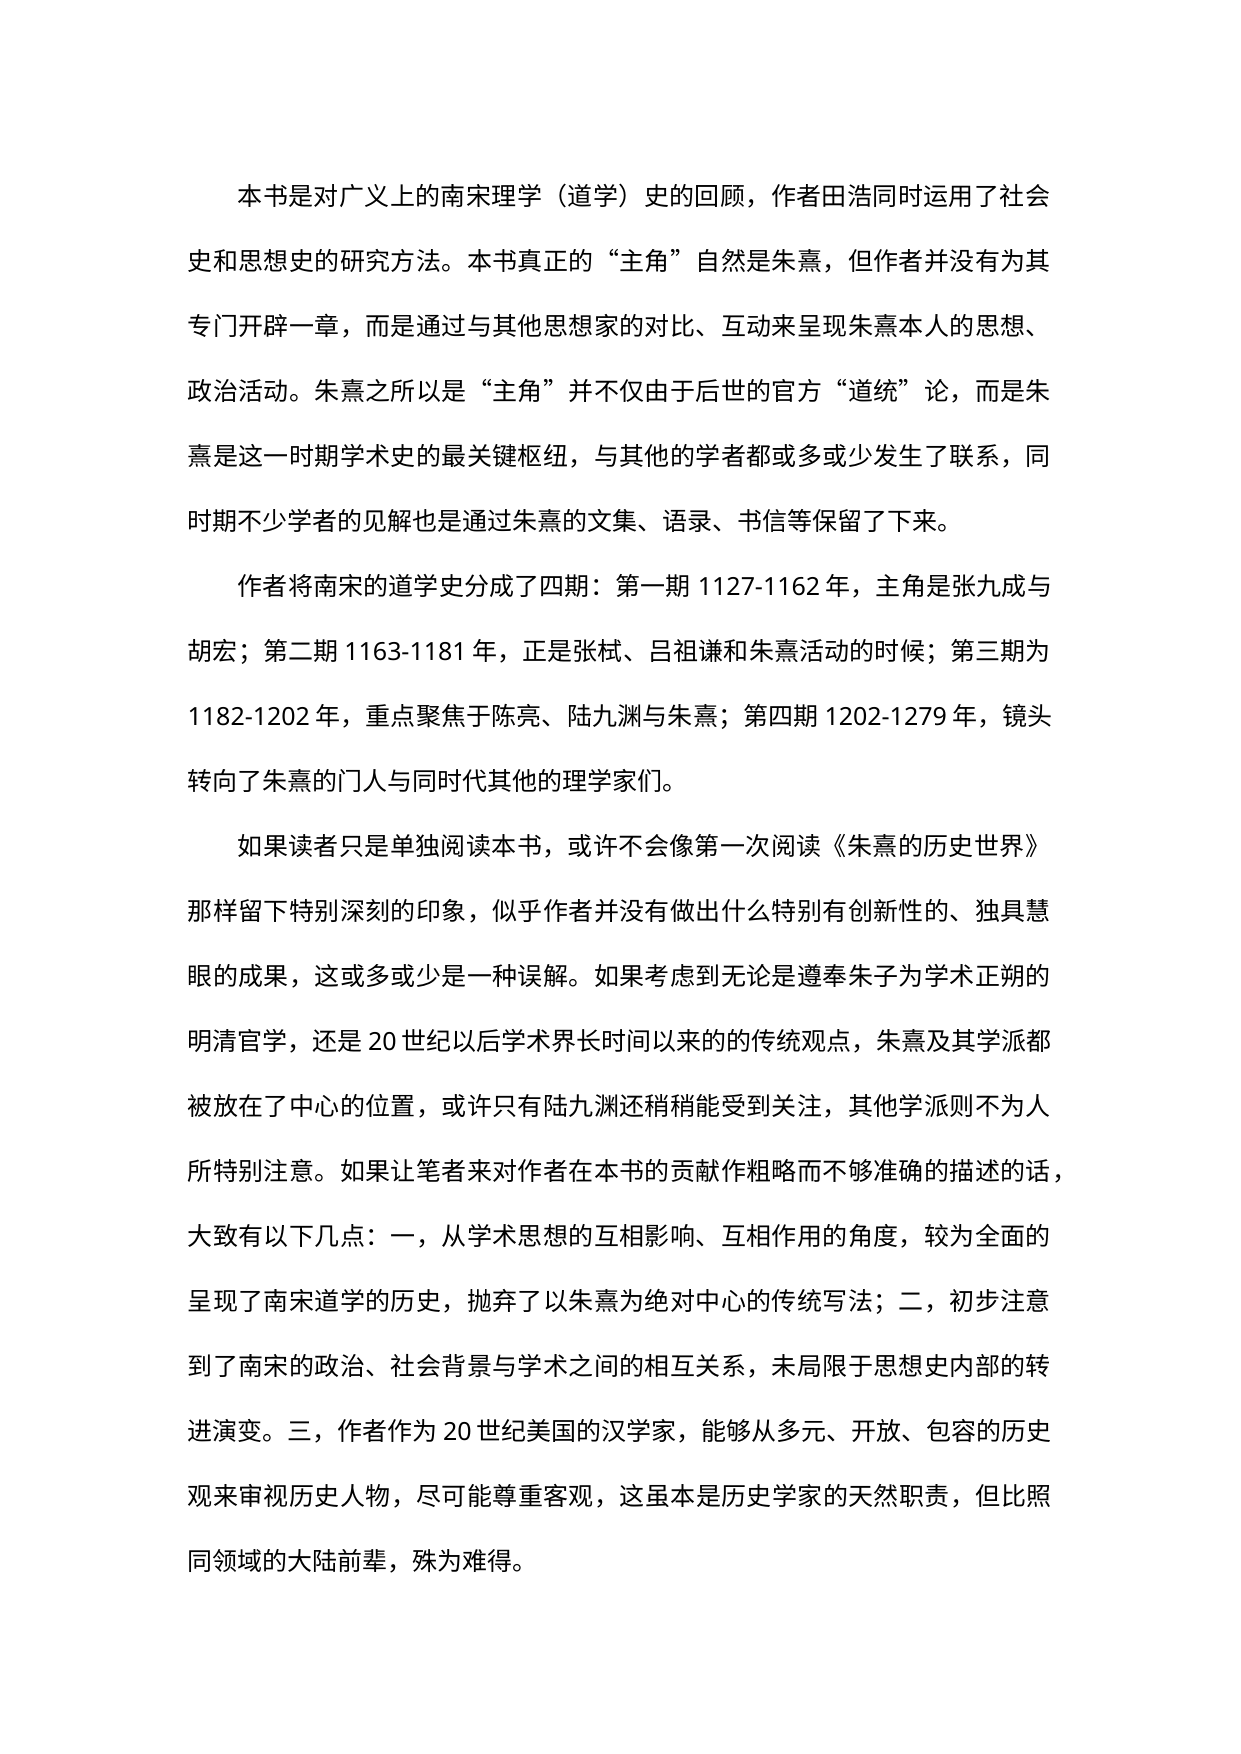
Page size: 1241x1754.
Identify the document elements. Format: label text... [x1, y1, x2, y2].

text 如果读者只是单独阅读本书，或许不会像第一次阅读《朱熹的历史世界》那样留下特别深刻的印象，似乎作者并没有做出什么特别有创新性的、独具慧眼的成果，这或多或少是一种误解。如果考虑到无论是遵奉朱子为学术正朔的明清官学，还是20世纪以后学术界长时间以来的的传统观点，朱熹及其学派都被放在了中心的位置，或许只有陆九渊还稍稍能受到关注，其他学派则不为人所特别注意。如果让笔者来对作者在本书的贡献作粗略而不够准确的描述的话，大致有以下几点：一，从学术思想的互相影响、互相作用的角度，较为全面的呈现了南宋道学的历史，抛弃了以朱熹为绝对中心的传统写法；二，初步注意到了南宋的政治、社会背景与学术之间的相互关系，未局限于思想史内部的转进演变。三，作者作为20世纪美国的汉学家，能够从多元、开放、包容的历史观来审视历史人物，尽可能尊重客观，这虽本是历史学家的天然职责，但比照同领域的大陆前辈，殊为难得。 [187, 812, 1053, 1592]
text 本书是对广义上的南宋理学（道学）史的回顾，作者田浩同时运用了社会史和思想史的研究方法。本书真正的“主角”自然是朱熹，但作者并没有为其专门开辟一章，而是通过与其他思想家的对比、互动来呈现朱熹本人的思想、政治活动。朱熹之所以是“主角”并不仅由于后世的官方“道统”论，而是朱熹是这一时期学术史的最关键枢纽，与其他的学者都或多或少发生了联系，同时期不少学者的见解也是通过朱熹的文集、语录、书信等保留了下来。 [187, 162, 1053, 552]
text 作者将南宋的道学史分成了四期：第一期1127-1162年，主角是张九成与胡宏；第二期1163-1181年，正是张栻、吕祖谦和朱熹活动的时候；第三期为1182-1202年，重点聚焦于陈亮、陆九渊与朱熹；第四期1202-1279年，镜头转向了朱熹的门人与同时代其他的理学家们。 [187, 552, 1053, 812]
